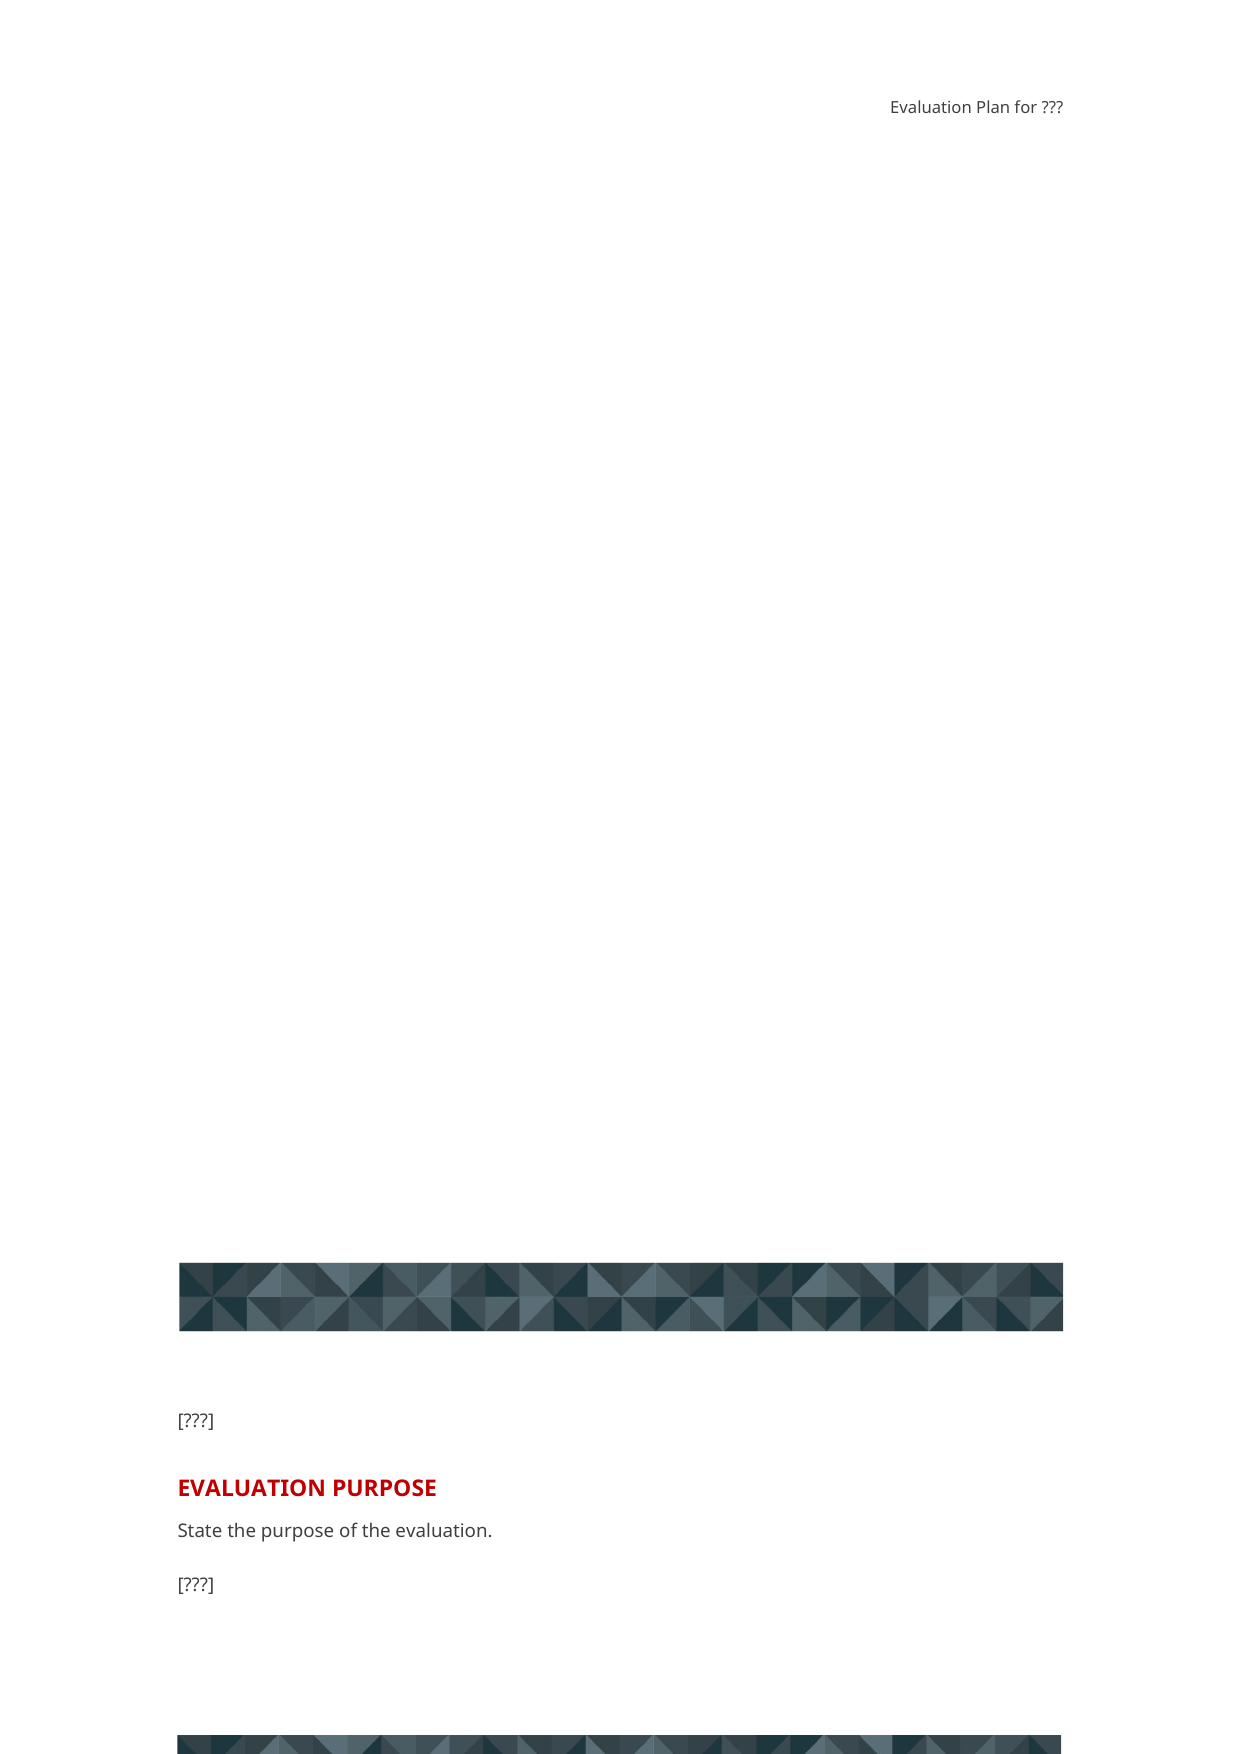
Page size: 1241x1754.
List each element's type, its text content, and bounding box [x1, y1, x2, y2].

text [???] [177, 1570, 1063, 1597]
picture [179, 122, 1064, 1373]
text [???] [177, 1406, 1063, 1433]
text State the purpose of the evaluation. [177, 1516, 1063, 1543]
subtitle EVALUATION PURPOSE [177, 1472, 1063, 1503]
picture [177, 1717, 1062, 1754]
